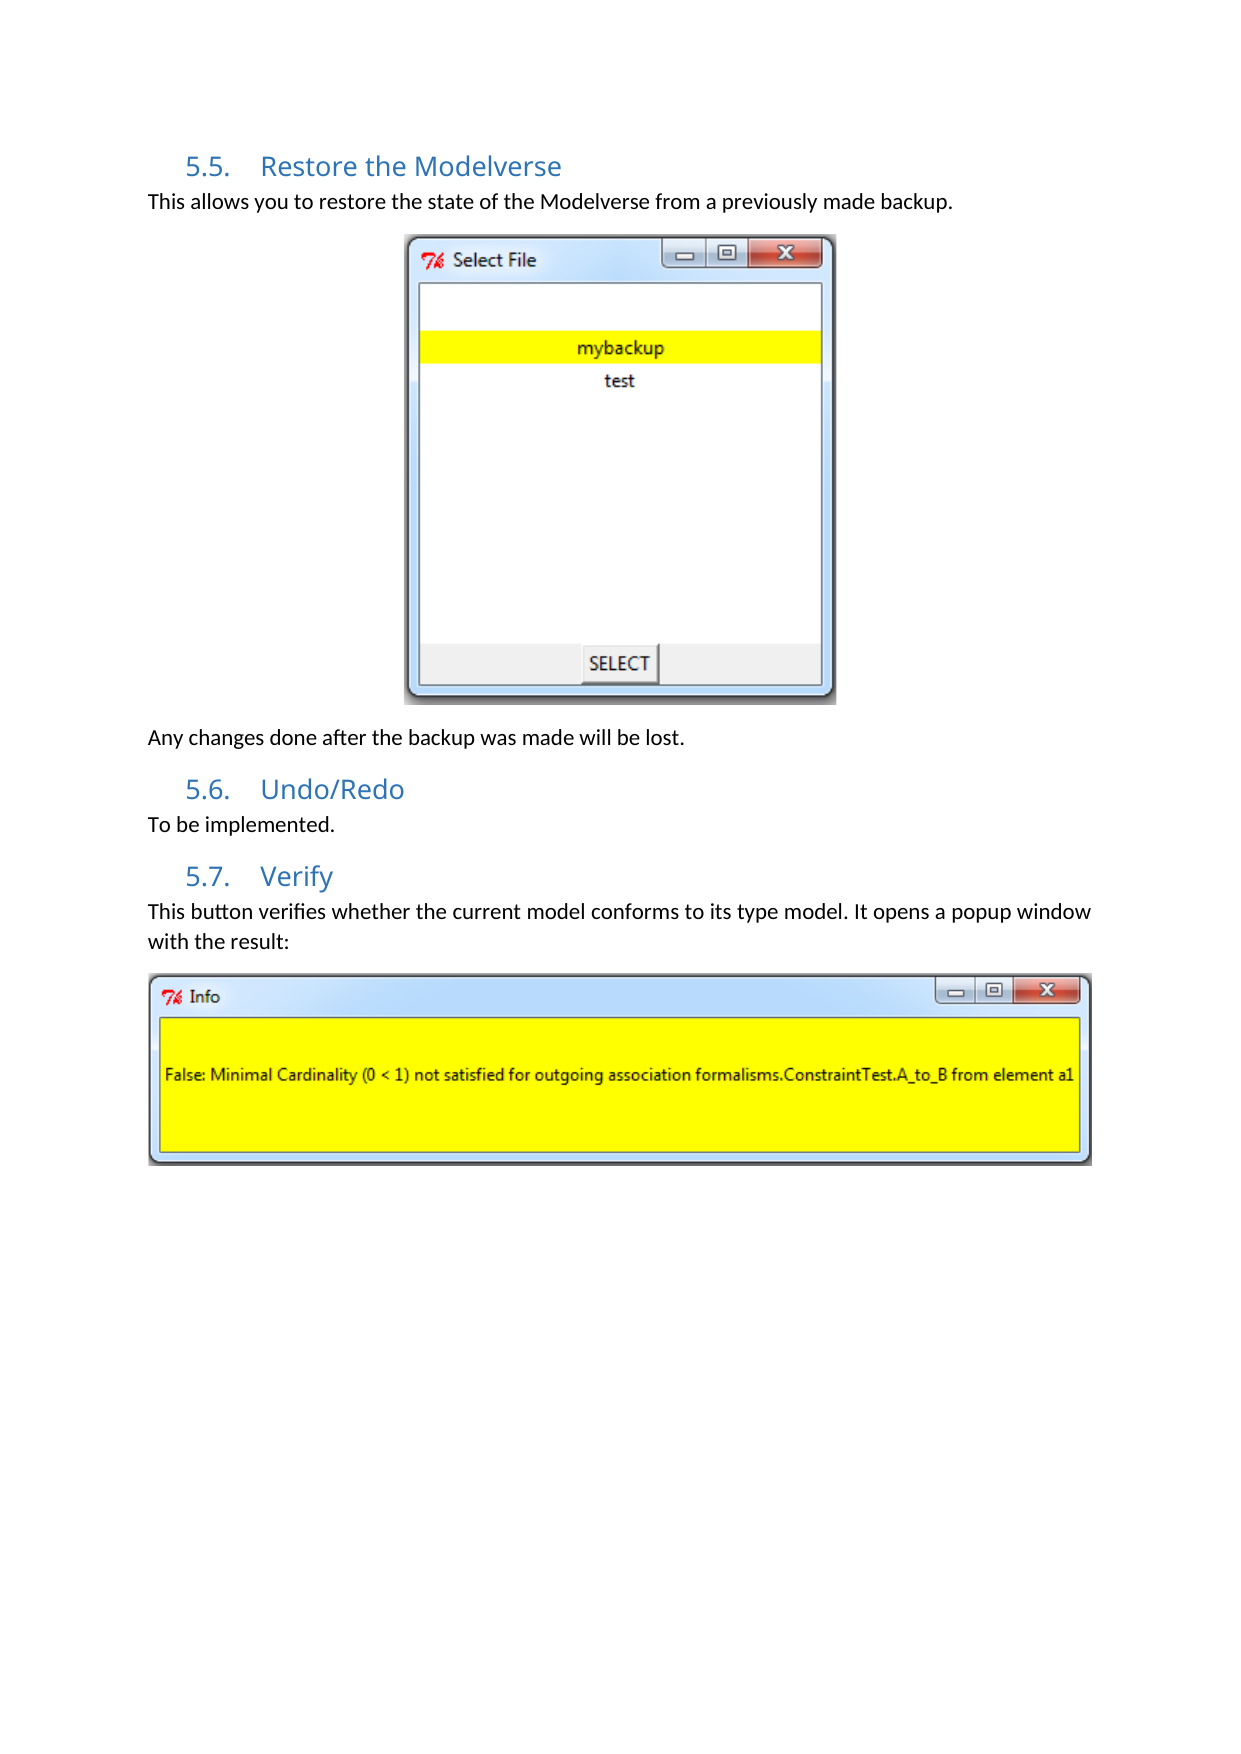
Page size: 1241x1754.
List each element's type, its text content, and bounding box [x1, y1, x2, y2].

text Any changes done after the backup was made will be lost. [148, 723, 1093, 751]
picture [148, 973, 1092, 1166]
text This allows you to restore the state of the Modelverse from a previously made backup. [148, 187, 1093, 215]
text To be implemented. [148, 810, 1093, 838]
subtitle Undo/Redo [185, 770, 1093, 807]
subtitle Verify [185, 857, 1093, 894]
subtitle Restore the Modelverse [185, 148, 1093, 184]
text This button verifies whether the current model conforms to its type model. It opens a popup window with the result: [148, 897, 1093, 955]
picture [403, 234, 837, 705]
